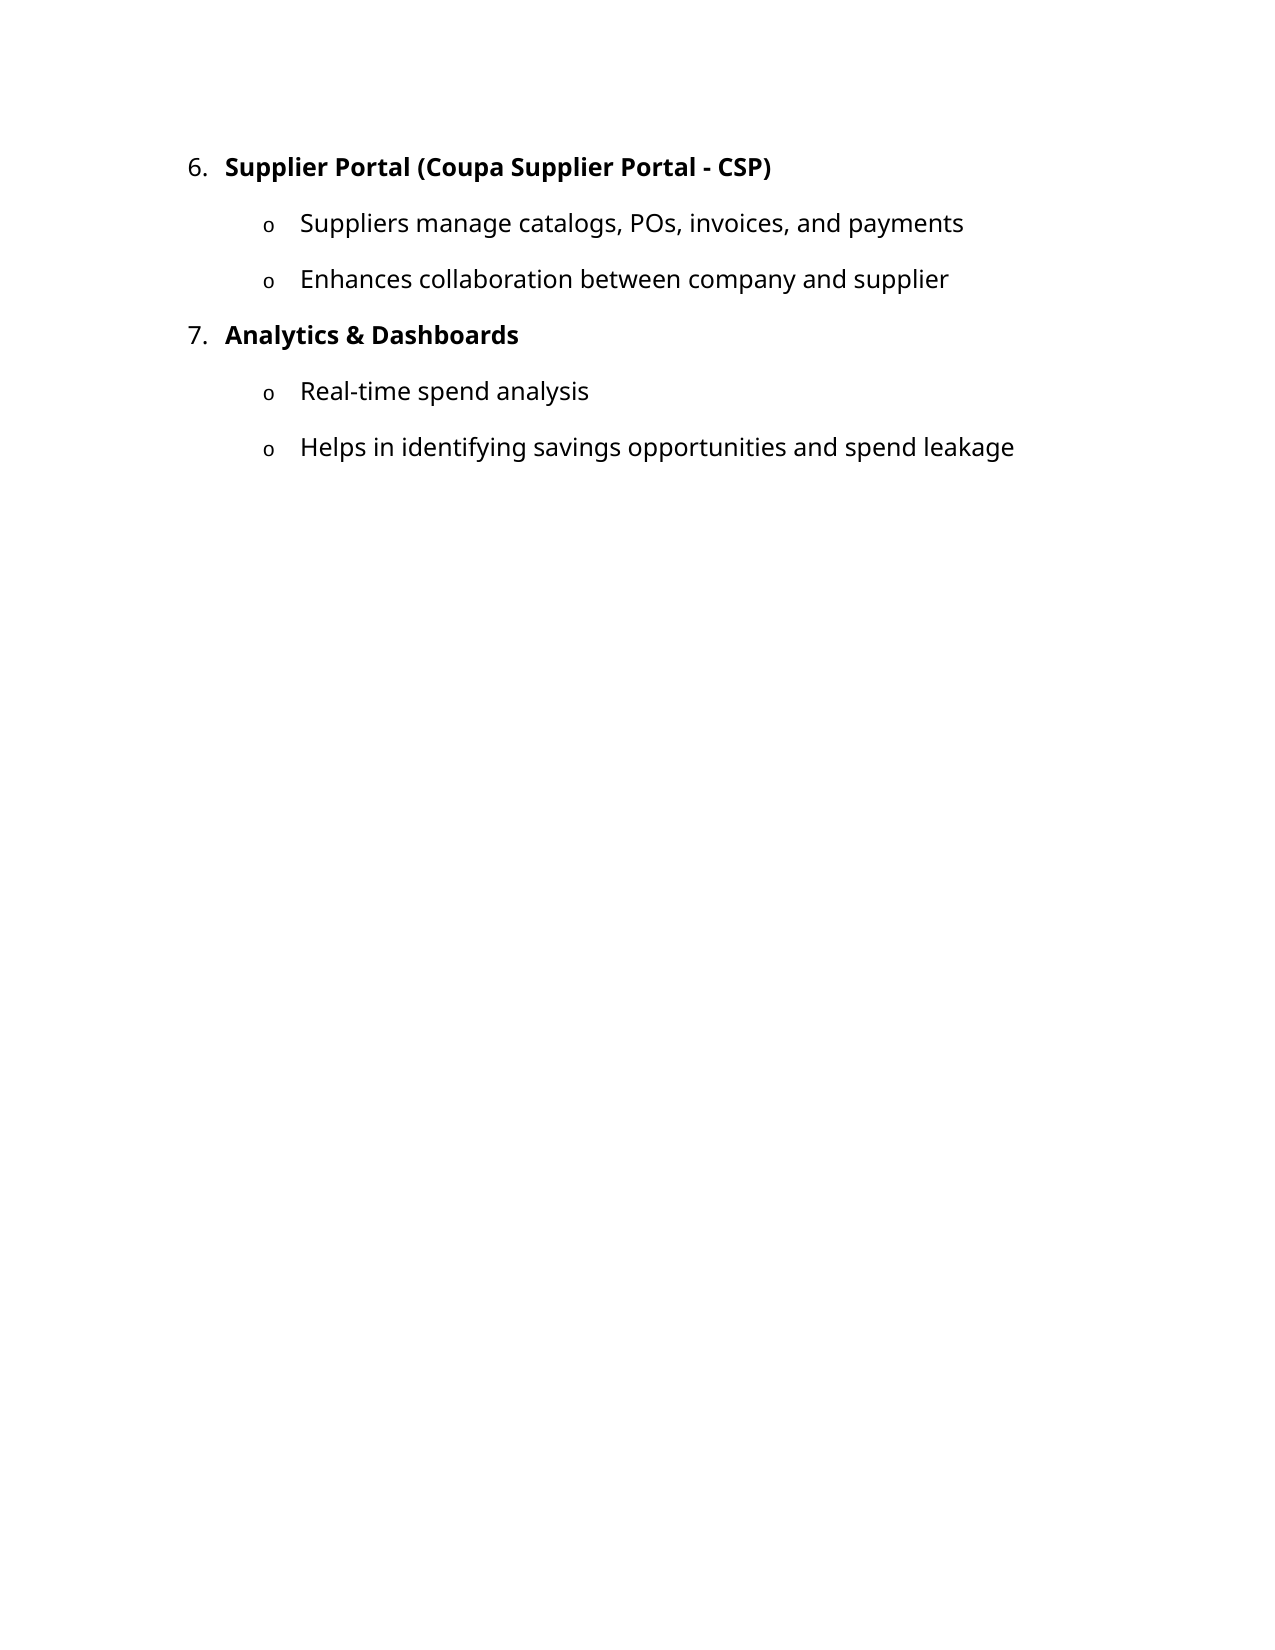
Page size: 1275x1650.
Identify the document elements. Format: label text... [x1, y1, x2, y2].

list Suppliers manage catalogs, POs, invoices, and payments [262, 206, 1125, 240]
list Analytics & Dashboards [187, 317, 1125, 352]
list Supplier Portal (Coupa Supplier Portal - CSP) [187, 150, 1125, 184]
list Real-time spend analysis [262, 373, 1125, 407]
list Helps in identifying savings opportunities and spend leakage [262, 429, 1125, 463]
list Enhances collaboration between company and supplier [262, 262, 1125, 296]
